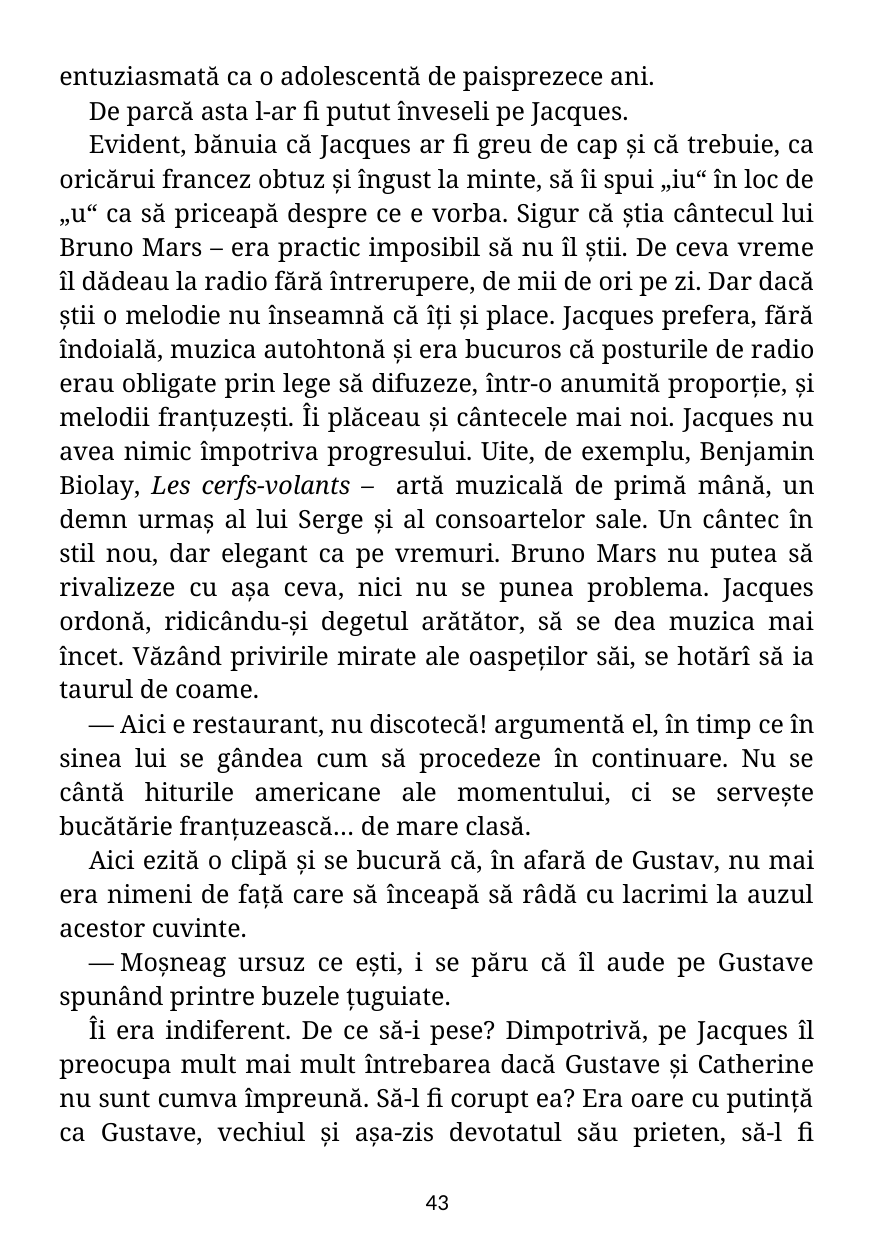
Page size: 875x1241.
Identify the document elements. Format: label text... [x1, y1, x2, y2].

text Evident, bănuia că Jacques ar fi greu de cap şi că trebuie, ca oricărui francez obtuz şi îngust la minte, să îi spui „iu“ în loc de „u“ ca să priceapă despre ce e vorba. Sigur că ştia cântecul lui Bruno Mars – era practic imposibil să nu îl ştii. De ceva vreme îl dădeau la radio fără întrerupere, de mii de ori pe zi. Dar dacă ştii o melodie nu înseamnă că îţi şi place. Jacques prefera, fără îndoială, muzica autohtonă şi era bucuros că posturile de radio erau obligate prin lege să difuzeze, într-o anumită proporţie, şi melodii franţuzeşti. Îi plăceau şi cântecele mai noi. Jacques nu avea nimic împotriva progresului. Uite, de exemplu, Benjamin Biolay, Les cerfs-volants – artă muzicală de primă mână, un demn urmaş al lui Serge şi al consoartelor sale. Un cântec în stil nou, dar elegant ca pe vremuri. Bruno Mars nu putea să rivalizeze cu aşa ceva, nici nu se punea problema. Jacques ordonă, ridicându-şi degetul arătător, să se dea muzica mai încet. Văzând privirile mirate ale oaspeţilor săi, se hotărî să ia taurul de coame. [59, 127, 815, 706]
text De parcă asta l-ar fi putut înveseli pe Jacques. [59, 93, 815, 127]
text — Moşneag ursuz ce eşti, i se păru că îl aude pe Gustave spunând printre buzele ţuguiate. [59, 945, 815, 1013]
text — Aici e restaurant, nu discotecă! argumentă el, în timp ce în sinea lui se gândea cum să procedeze în continuare. Nu se cântă hiturile americane ale momentului, ci se serveşte bucătărie franţuzească… de mare clasă. [59, 706, 815, 842]
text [59, 59, 815, 93]
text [59, 1013, 815, 1149]
text Aici ezită o clipă şi se bucură că, în afară de Gustav, nu mai era nimeni de faţă care să înceapă să râdă cu lacrimi la auzul acestor cuvinte. [59, 842, 815, 945]
